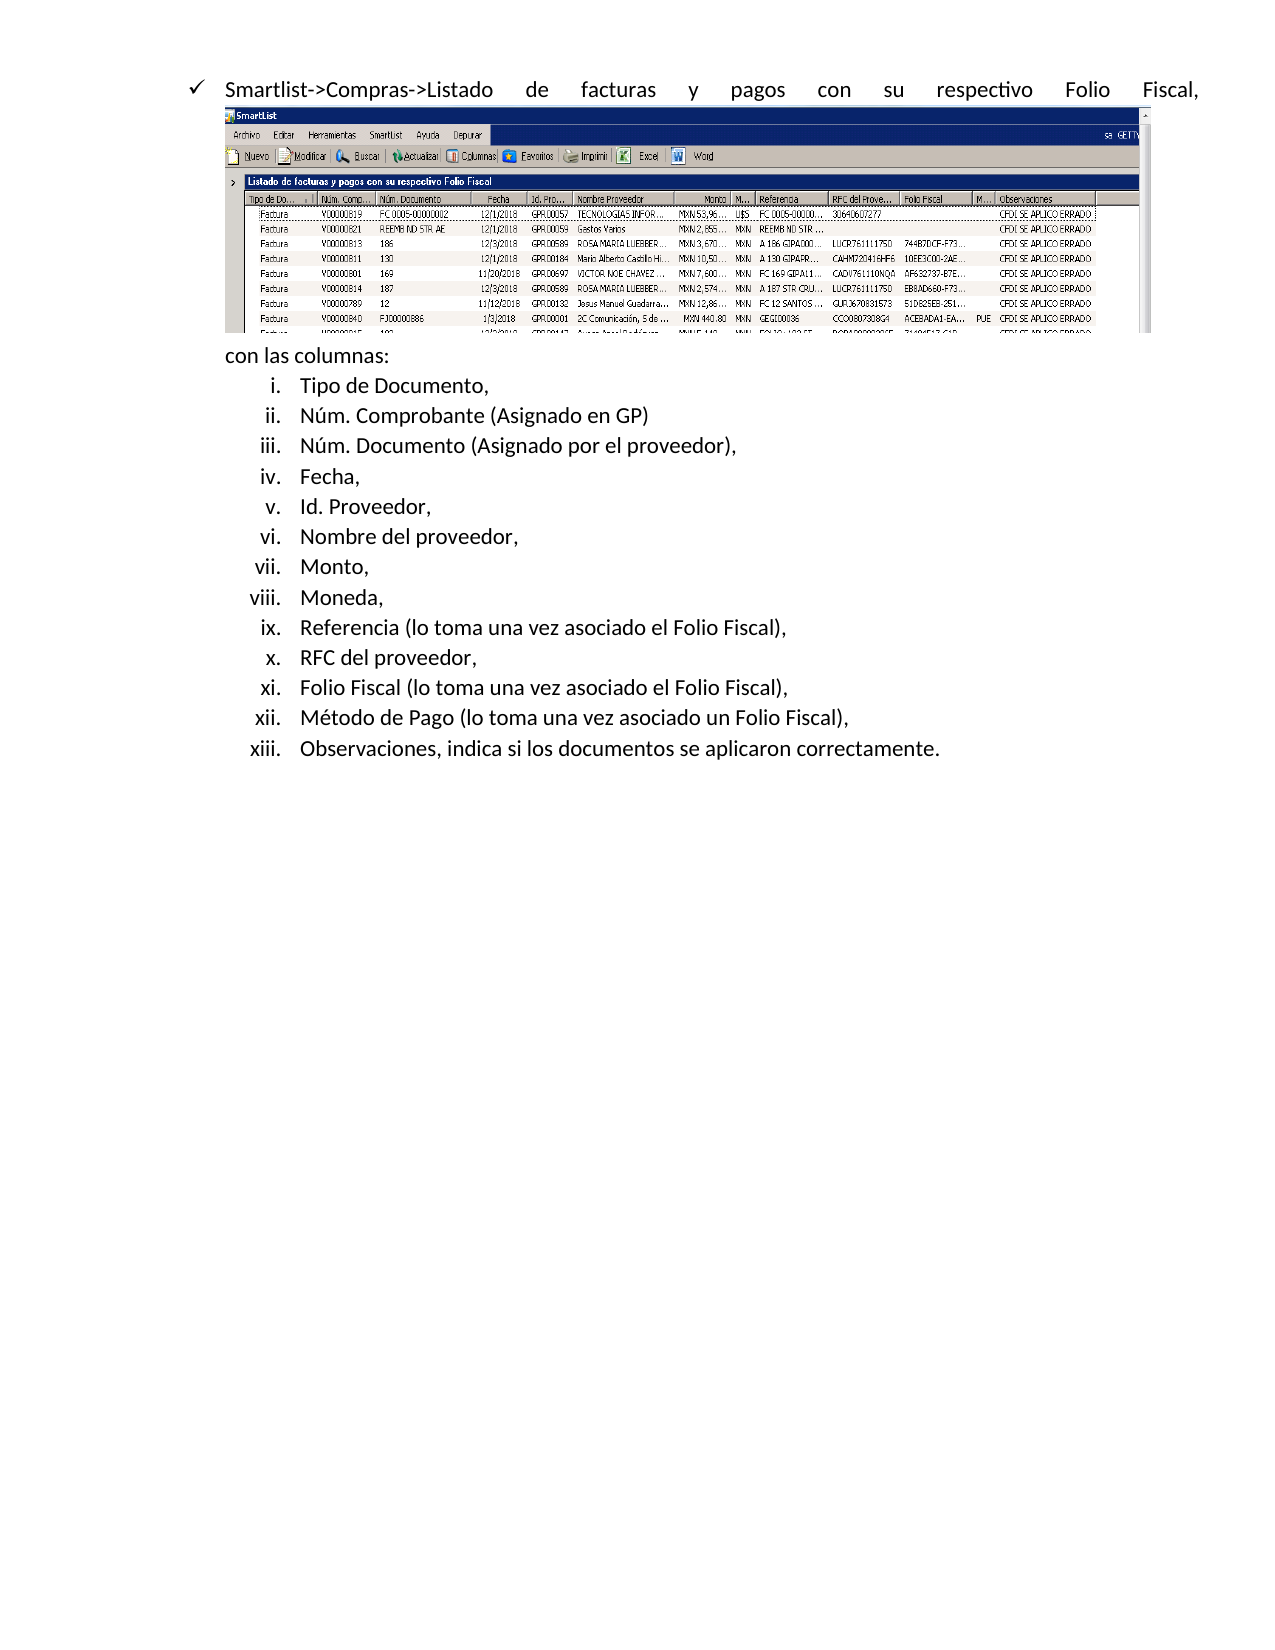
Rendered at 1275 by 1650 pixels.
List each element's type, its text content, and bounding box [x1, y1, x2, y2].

list Núm. Documento (Asignado por el proveedor), [281, 432, 1200, 459]
list Tipo de Documento, [281, 371, 1200, 399]
list Referencia (lo toma una vez asociado el Folio Fiscal), [281, 613, 1200, 641]
list Folio Fiscal (lo toma una vez asociado el Folio Fiscal), [281, 673, 1200, 701]
list Id. Proveedor, [281, 492, 1200, 520]
picture [225, 105, 1151, 333]
list RFC del proveedor, [281, 643, 1200, 671]
list Núm. Comprobante (Asignado en GP) [281, 401, 1200, 429]
list Monto, [281, 552, 1200, 580]
list Fecha, [281, 462, 1200, 490]
list Nombre del proveedor, [281, 522, 1200, 550]
list Observaciones, indica si los documentos se aplicaron correctamente. [281, 734, 1200, 762]
list con las columnas: [225, 341, 1200, 369]
list Moneda, [281, 583, 1200, 611]
list Método de Pago (lo toma una vez asociado un Folio Fiscal), [281, 703, 1200, 731]
